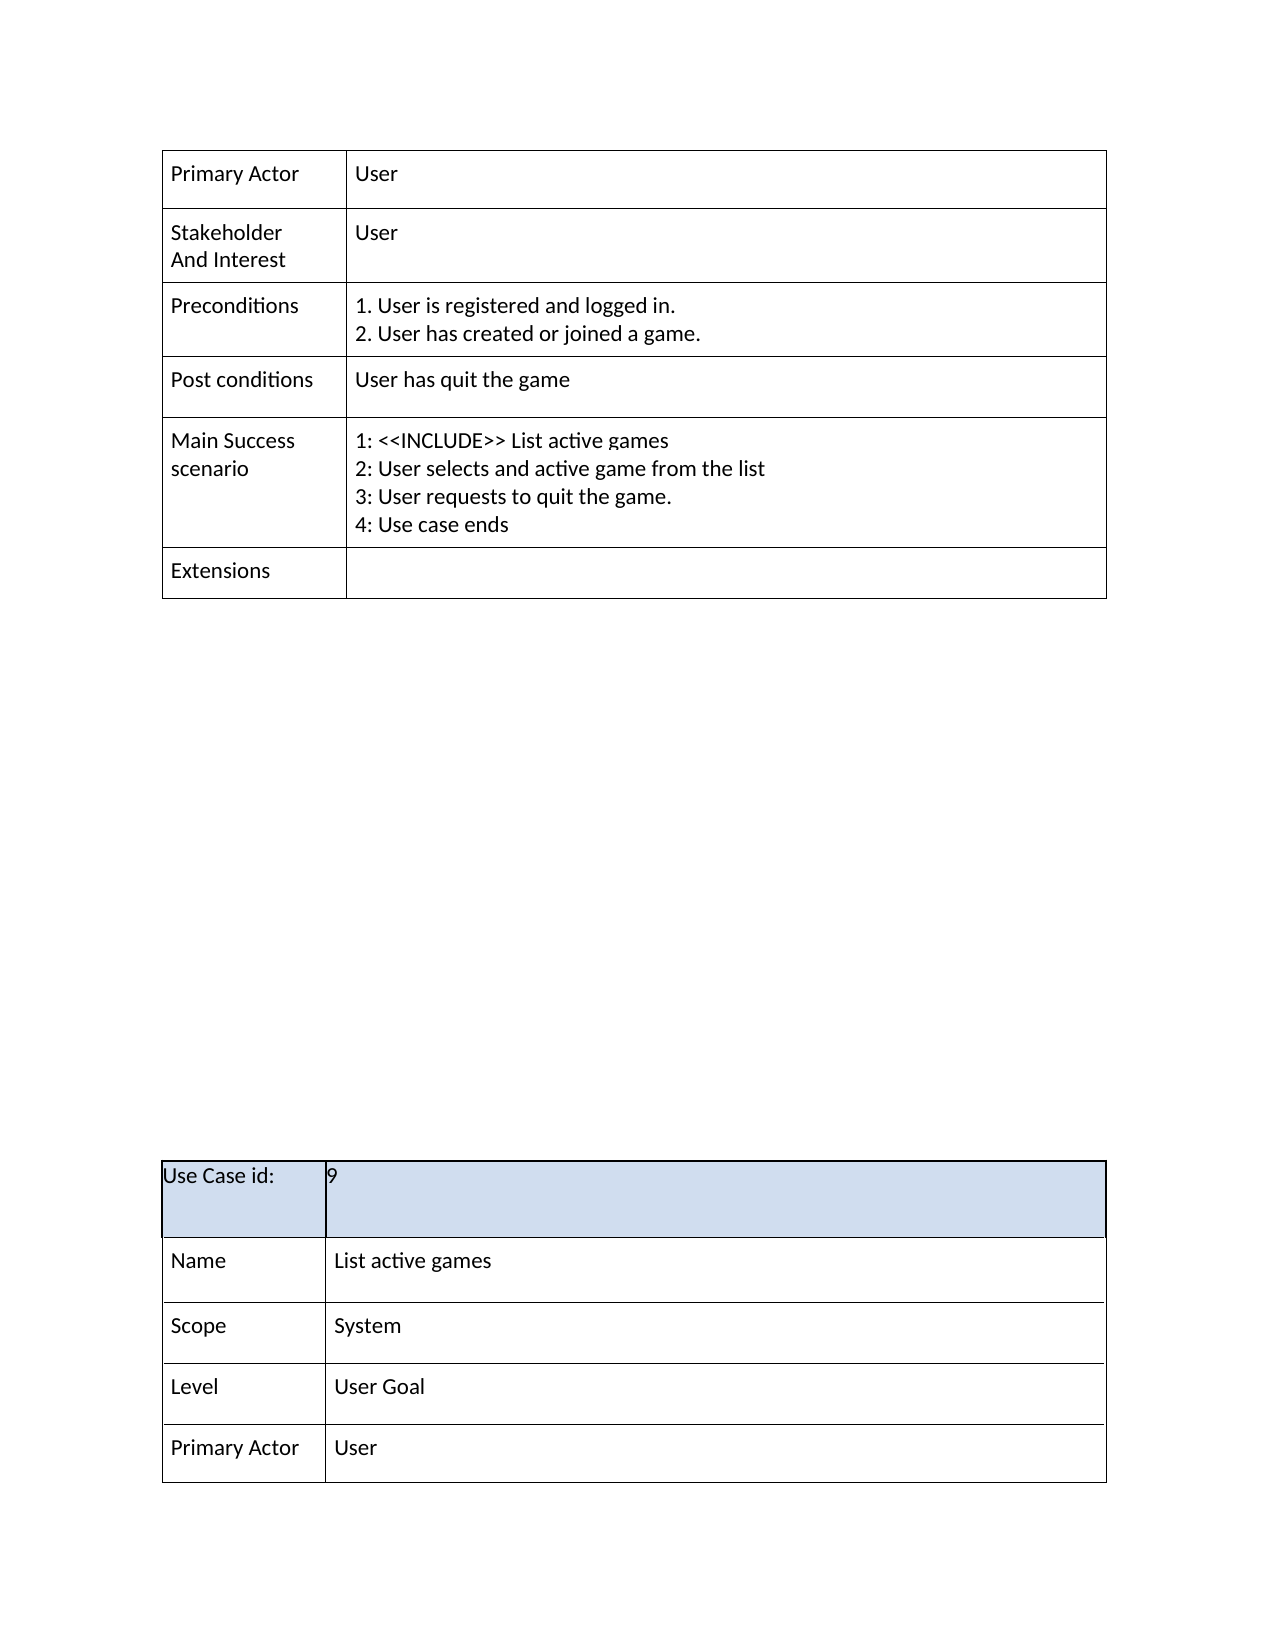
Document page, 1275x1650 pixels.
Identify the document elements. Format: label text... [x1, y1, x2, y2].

table_cell User [347, 151, 1106, 208]
table_cell User [326, 1424, 1106, 1482]
table_cell Scope [163, 1303, 325, 1363]
table_cell Extensions [163, 548, 346, 598]
table_cell User [347, 209, 1106, 282]
table_header Use Case id: [163, 1162, 325, 1237]
table_cell User Goal [326, 1363, 1106, 1424]
table_cell Name [163, 1238, 325, 1302]
table_cell Level [163, 1364, 325, 1424]
table_cell Primary Actor [163, 1425, 325, 1482]
table_cell 1. User is registered and logged in. 2. User has created or joined a game. [347, 283, 1106, 356]
table_cell 1: <<INCLUDE>> List active games 2: User selects and active game from the list 3: User requests to quit the game. 4: Use case ends [347, 418, 1106, 547]
table_cell System [326, 1302, 1106, 1363]
table_cell Preconditions [163, 283, 346, 356]
table_cell Primary Actor [163, 151, 346, 208]
table_cell Post conditions [163, 357, 346, 417]
table_cell List active games [326, 1237, 1106, 1302]
table_cell Stakeholder And Interest [163, 209, 346, 282]
table_cell Main Success scenario [163, 418, 346, 547]
table_cell [347, 548, 1106, 598]
table_header 9 [327, 1162, 1105, 1237]
table_cell User has quit the game [347, 357, 1106, 417]
